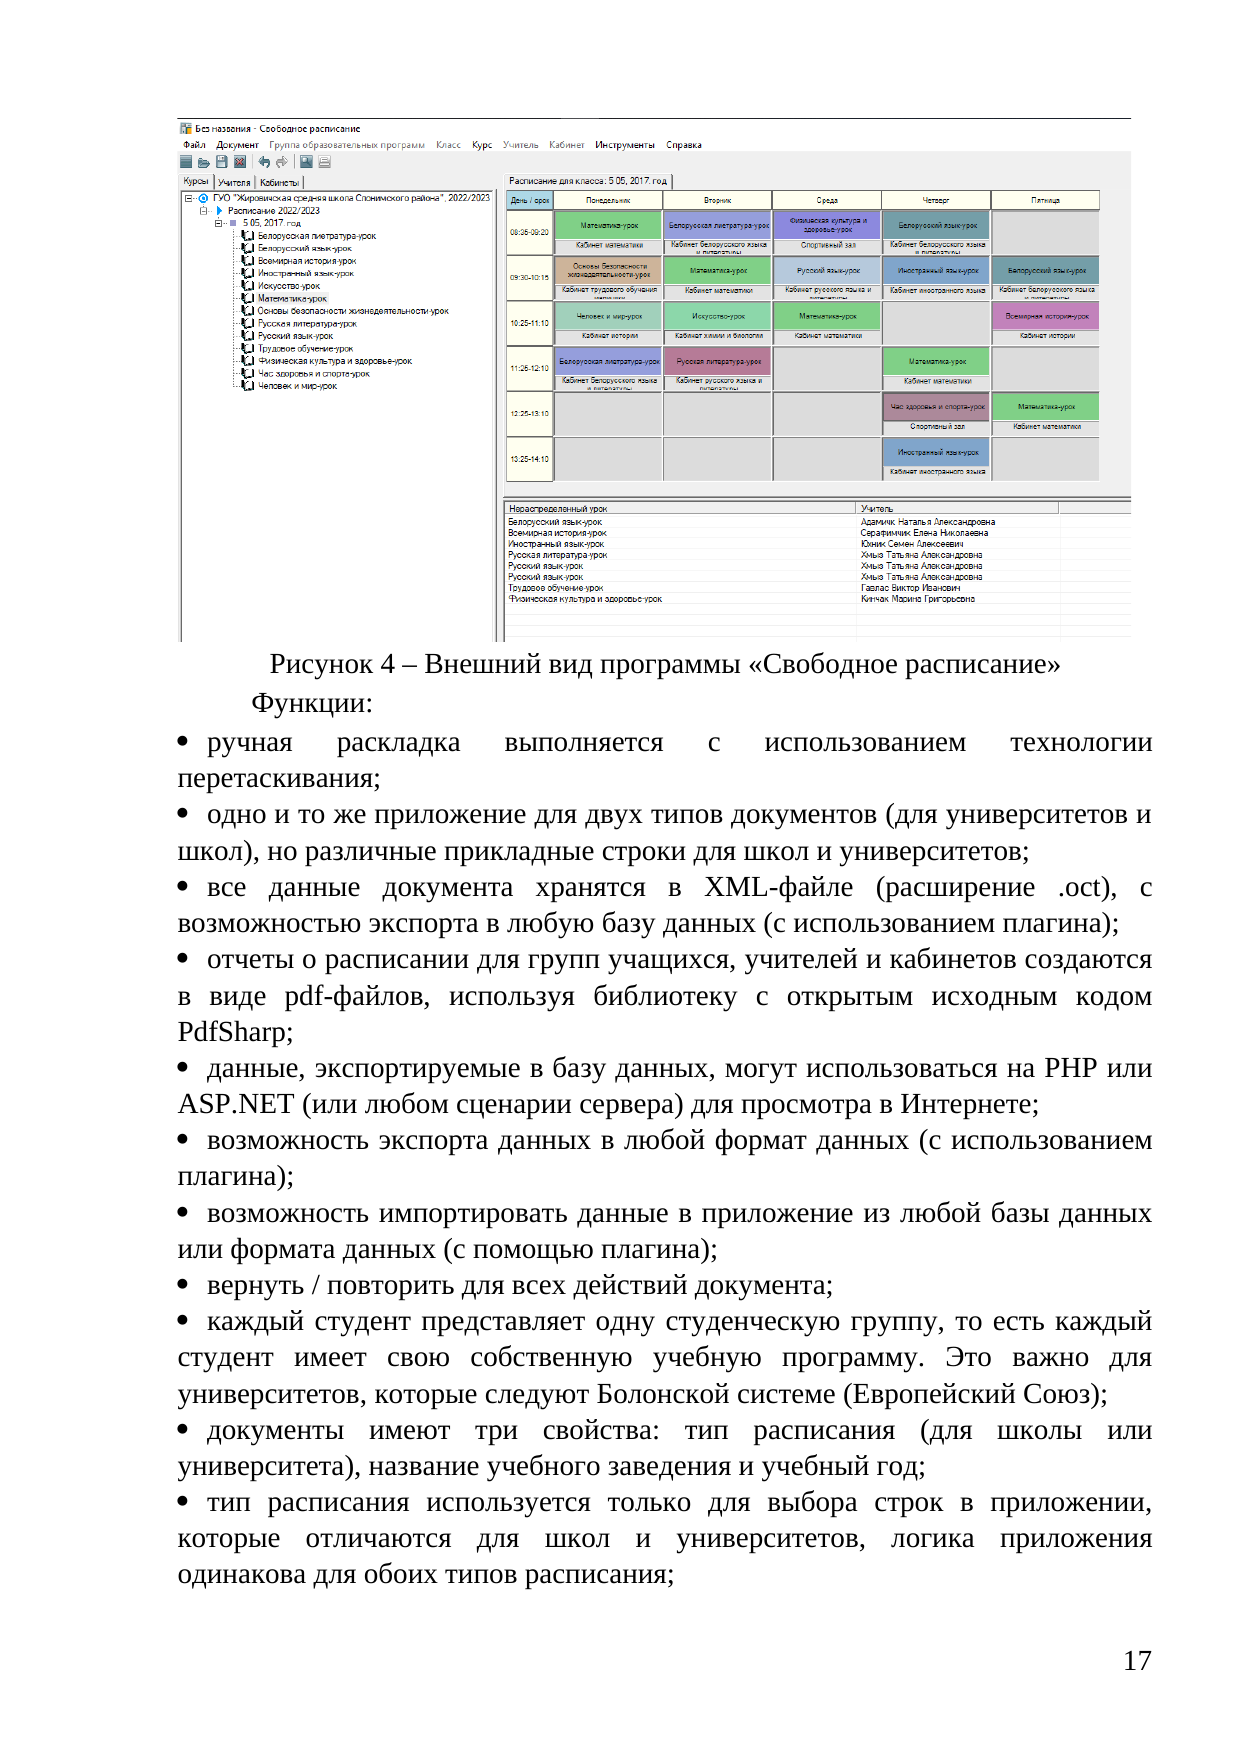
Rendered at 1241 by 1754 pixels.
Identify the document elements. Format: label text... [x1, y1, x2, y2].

list вернуть / повторить для всех действий документа; [177, 1267, 1153, 1301]
text Рисунок 4 – Внешний вид программы «Свободное расписание» [177, 647, 1153, 680]
list возможность экспорта данных в любой формат данных (с использованием плагина); [177, 1122, 1153, 1192]
list все данные документа хранятся в XML-файле (расширение .oct), с возможностью экспорта в любую базу данных (с использованием плагина); [177, 869, 1153, 939]
list ручная раскладка выполняется с использованием технологии перетаскивания; [177, 724, 1153, 794]
list отчеты о расписании для групп учащихся, учителей и кабинетов создаются в виде pdf-файлов, используя библиотеку с открытым исходным кодом PdfSharp; [177, 941, 1153, 1047]
list одно и то же приложение для двух типов документов (для университетов и школ), но различные прикладные строки для школ и университетов; [177, 797, 1153, 866]
list документы имеют три свойства: тип расписания (для школы или университета), название учебного заведения и учебный год; [177, 1412, 1153, 1482]
list возможность импортировать данные в приложение из любой базы данных или формата данных (с помощью плагина); [177, 1195, 1153, 1264]
list каждый студент представляет одну студенческую группу, то есть каждый студент имеет свою собственную учебную программу. Это важно для университетов, которые следуют Болонской системе (Европейский Союз); [177, 1303, 1153, 1409]
text Функции: [177, 685, 1153, 719]
picture [177, 118, 1132, 642]
list тип расписания используется только для выбора строк в приложении, которые отличаются для школ и университетов, логика приложения одинакова для обоих типов расписания; [177, 1484, 1153, 1590]
list данные, экспортируемые в базу данных, могут использоваться на PHP или ASP.NET (или любом сценарии сервера) для просмотра в Интернете; [177, 1050, 1153, 1120]
